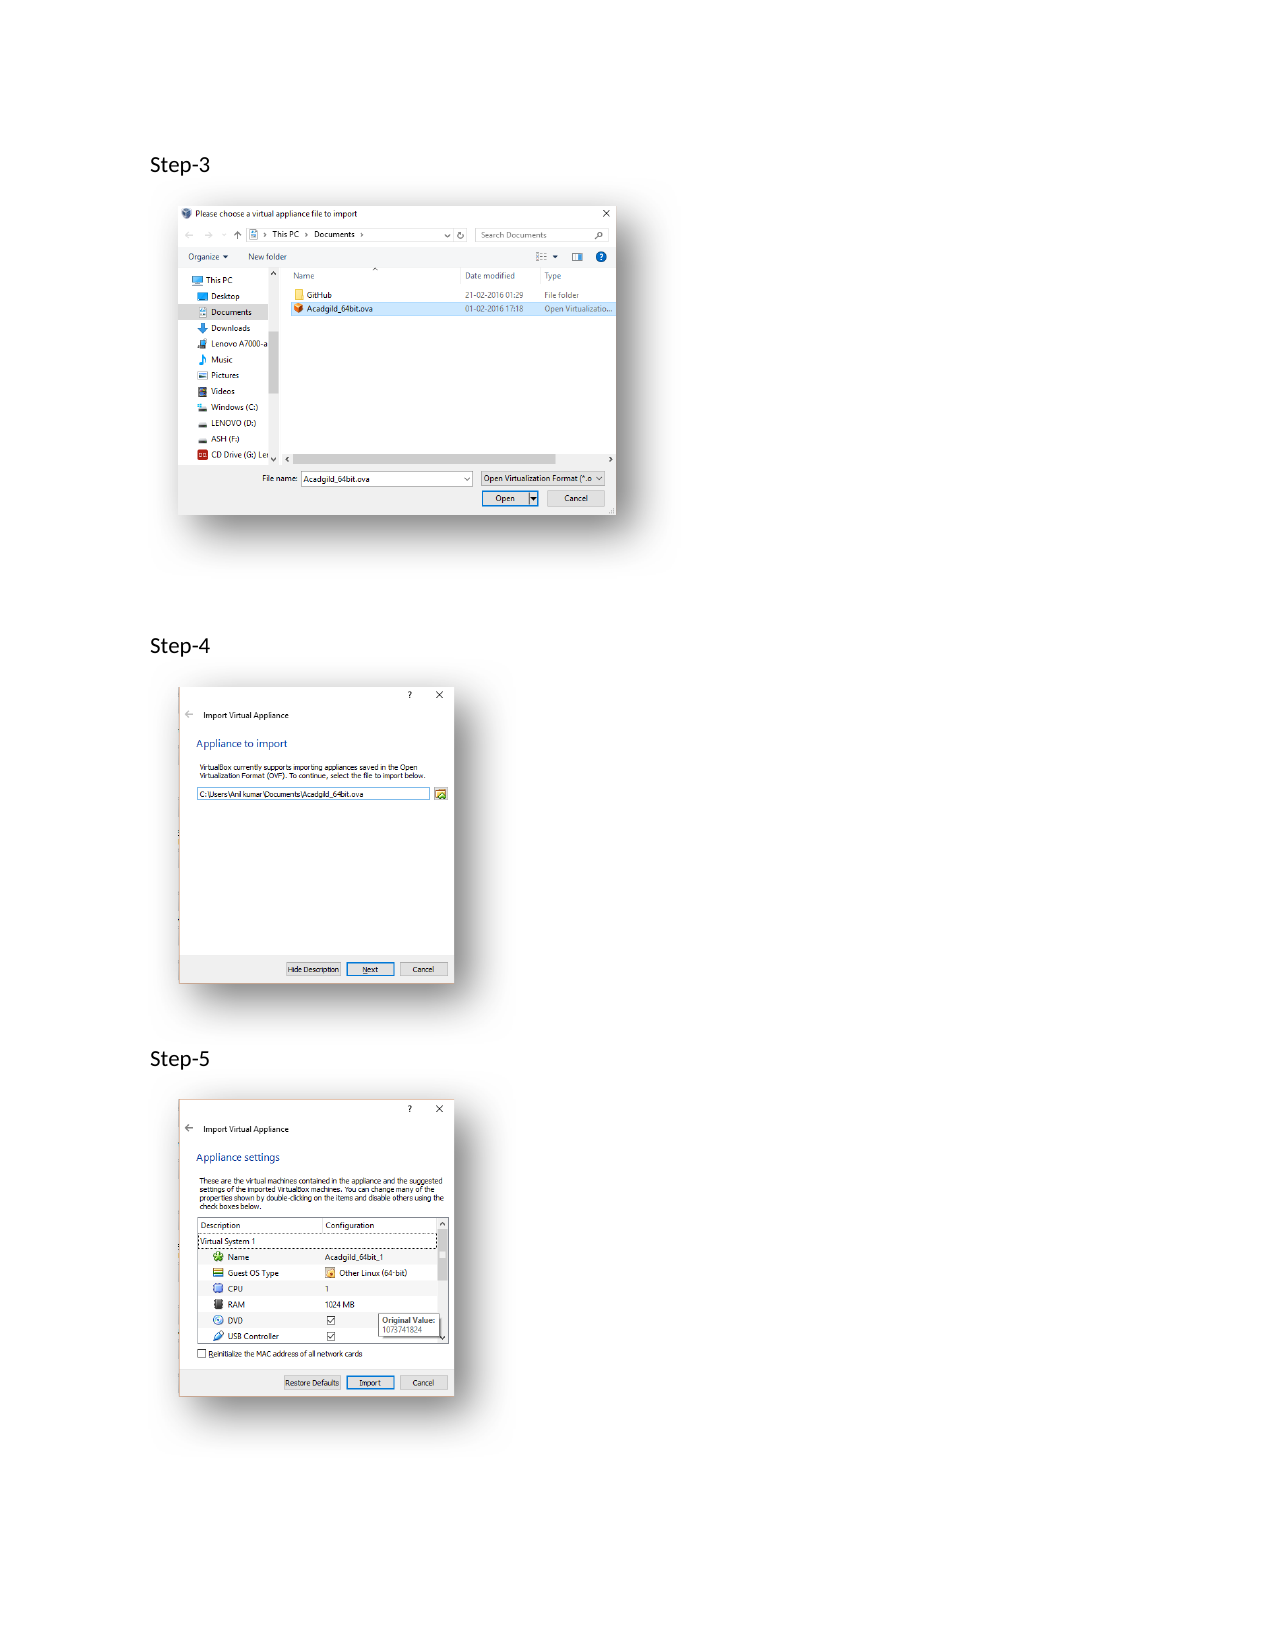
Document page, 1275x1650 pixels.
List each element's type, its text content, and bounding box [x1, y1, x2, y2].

text Step-4 [150, 631, 1125, 659]
picture [178, 687, 455, 984]
text Step-5 [150, 1044, 1125, 1072]
text Step-3 [150, 150, 1125, 178]
picture [178, 1099, 455, 1397]
picture [178, 206, 617, 515]
